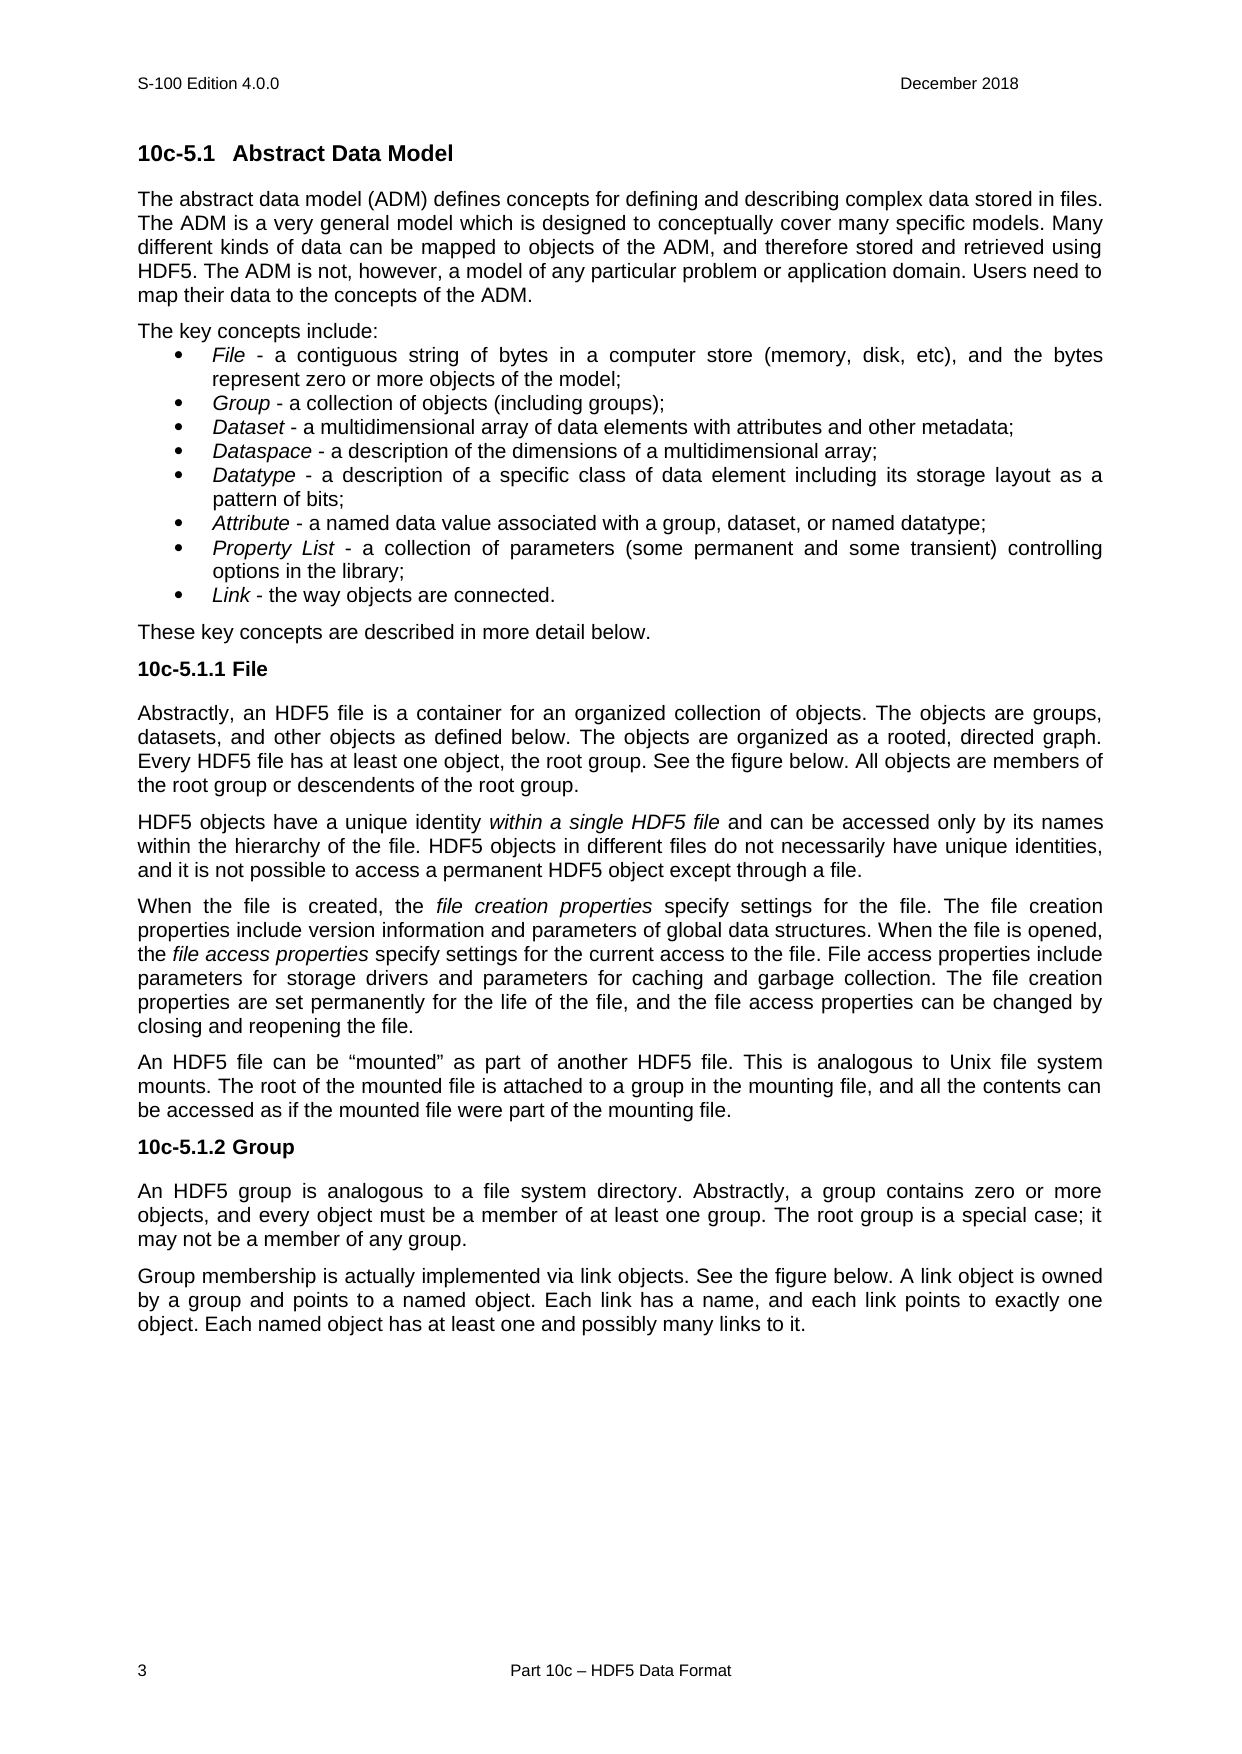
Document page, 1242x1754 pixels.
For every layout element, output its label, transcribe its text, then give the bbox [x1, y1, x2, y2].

list Dataset - a multidimensional array of data elements with attributes and other metadata; [175, 415, 1104, 439]
text These key concepts are described in more detail below. [137, 620, 1104, 644]
list Property List - a collection of parameters (some permanent and some transient) controlling options in the library; [175, 535, 1104, 583]
text Group membership is actually implemented via link objects. See the figure below. A link object is owned by a group and points to a named object. Each link has a name, and each link points to exactly one object. Each named object has at least one and possibly many links to it. [137, 1264, 1104, 1336]
subtitle File [137, 656, 1104, 680]
list Attribute - a named data value associated with a group, dataset, or named datatype; [175, 511, 1104, 535]
text Abstractly, an HDF5 file is a container for an organized collection of objects. The objects are groups, datasets, and other objects as defined below. The objects are organized as a rooted, directed graph. Every HDF5 file has at least one object, the root group. See the figure below. All objects are members of the root group or descendents of the root group. [137, 701, 1104, 797]
list Link - the way objects are connected. [175, 583, 1104, 607]
subtitle Group [137, 1134, 1104, 1158]
list File - a contiguous string of bytes in a computer store (memory, disk, etc), and the bytes represent zero or more objects of the model; [175, 343, 1104, 391]
list Dataspace - a description of the dimensions of a multidimensional array; [175, 439, 1104, 463]
list Group - a collection of objects (including groups); [175, 391, 1104, 415]
text The abstract data model (ADM) defines concepts for defining and describing complex data stored in files. The ADM is a very general model which is designed to conceptually cover many specific models. Many different kinds of data can be mapped to objects of the ADM, and therefore stored and retrieved using HDF5. The ADM is not, however, a model of any particular problem or application domain. Users need to map their data to the concepts of the ADM. [137, 187, 1104, 307]
text HDF5 objects have a unique identity within a single HDF5 file and can be accessed only by its names within the hierarchy of the file. HDF5 objects in different files do not necessarily have unique identities, and it is not possible to access a permanent HDF5 object except through a file. [137, 809, 1104, 881]
text An HDF5 group is analogous to a file system directory. Abstractly, a group contains zero or more objects, and every object must be a member of at least one group. The root group is a special case; it may not be a member of any group. [137, 1179, 1104, 1251]
text The key concepts include: [137, 319, 1104, 343]
text When the file is created, the file creation properties specify settings for the file. The file creation properties include version information and parameters of global data structures. When the file is opened, the file access properties specify settings for the current access to the file. File access properties include parameters for storage drivers and parameters for caching and garbage collection. The file creation properties are set permanently for the life of the file, and the file access properties can be changed by closing and reopening the file. [137, 894, 1104, 1038]
list Datatype - a description of a specific class of data element including its storage layout as a pattern of bits; [175, 463, 1104, 511]
text An HDF5 file can be “mounted” as part of another HDF5 file. This is analogous to Unix file system mounts. The root of the mounted file is attached to a group in the mounting file, and all the contents can be accessed as if the mounted file were part of the mounting file. [137, 1050, 1104, 1122]
subtitle Abstract Data Model [137, 139, 1104, 166]
